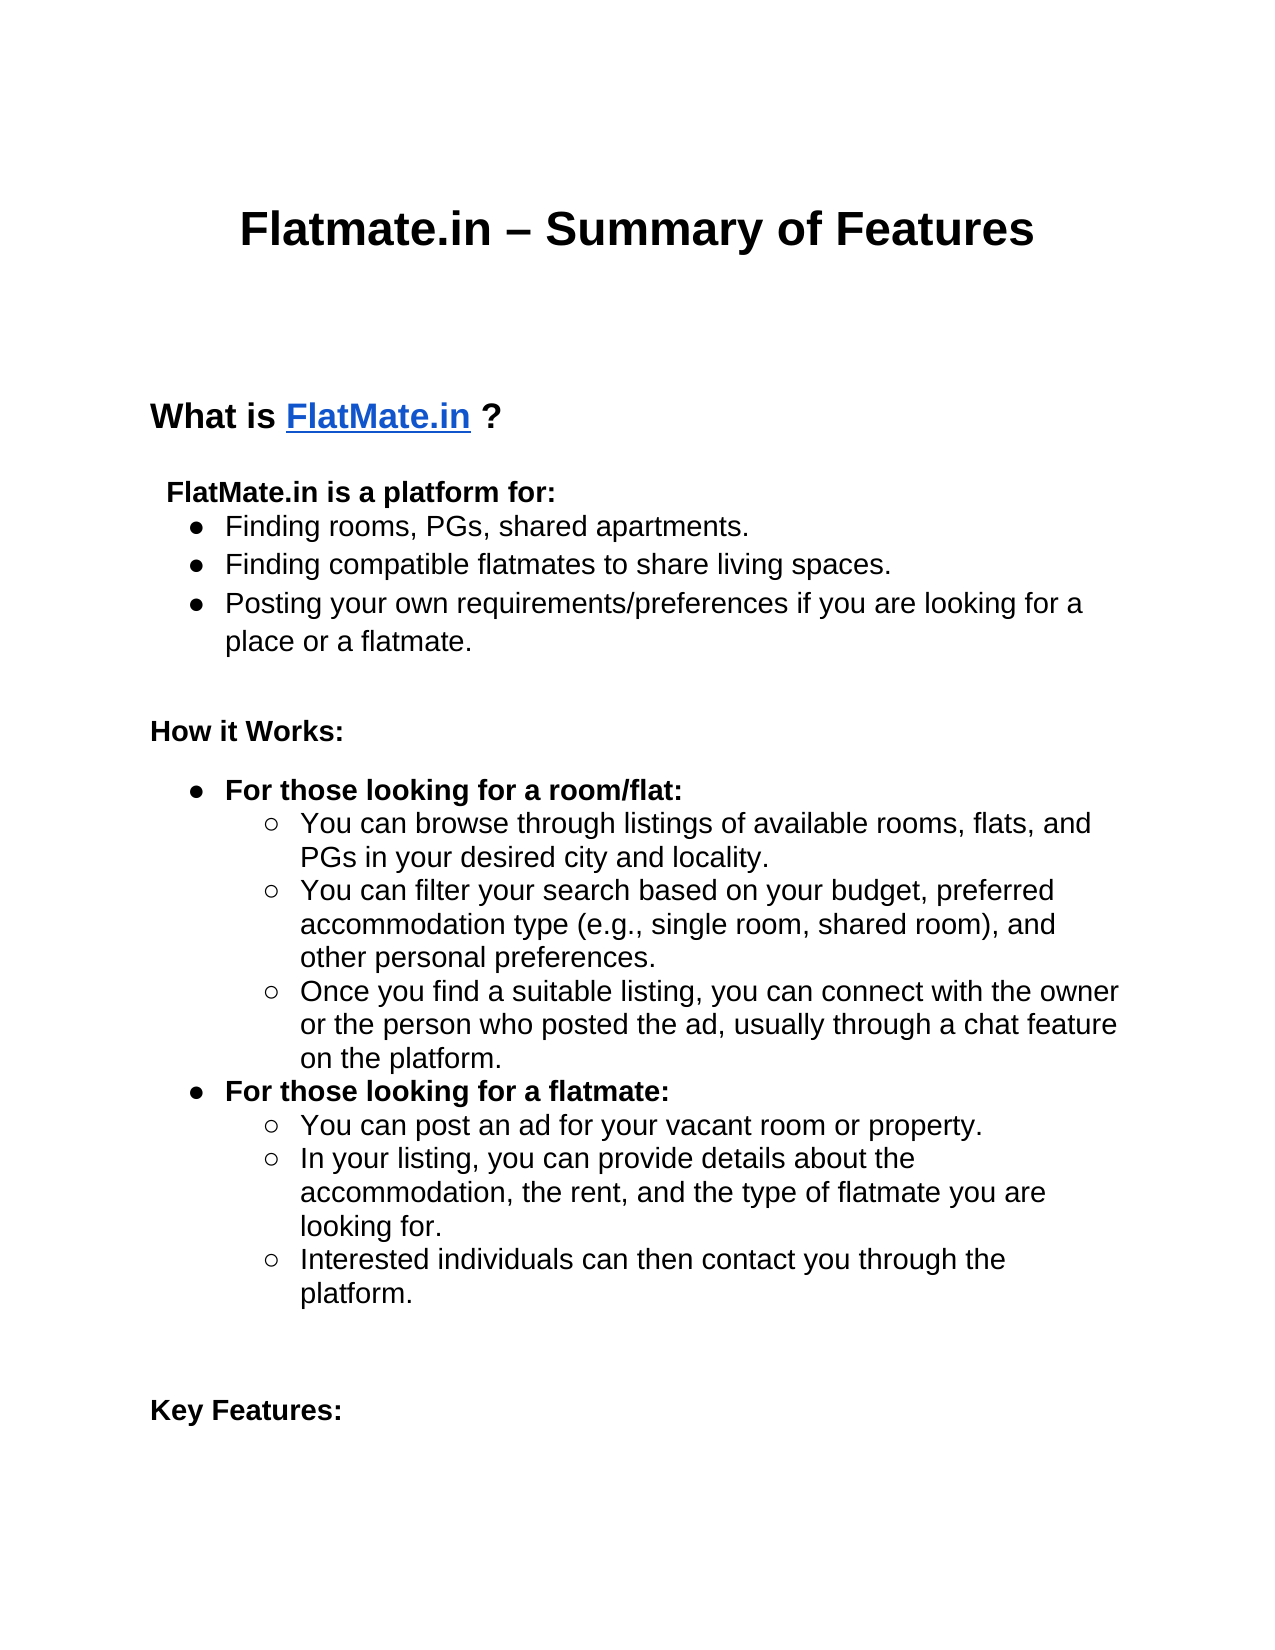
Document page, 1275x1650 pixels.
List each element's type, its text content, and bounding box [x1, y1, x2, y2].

list You can filter your search based on your budget, preferred accommodation type (e.g., single room, shared room), and other personal preferences. [262, 873, 1125, 974]
list Finding rooms, PGs, shared apartments. [187, 508, 1125, 542]
list For those looking for a flatmate: [187, 1074, 1125, 1108]
subtitle What is FlatMate.in ? [150, 396, 1125, 436]
list Posting your own requirements/preferences if you are looking for a place or a flatmate. [187, 586, 1125, 658]
text FlatMate.in is a platform for: [150, 475, 1125, 508]
list For those looking for a room/flat: [187, 773, 1125, 806]
text How it Works: [150, 714, 1125, 748]
subtitle Flatmate.in – Summary of Features [150, 200, 1125, 255]
list Once you find a suitable listing, you can connect with the owner or the person who posted the ad, usually through a chat feature on the platform. [262, 974, 1125, 1074]
list In your listing, you can provide details about the accommodation, the rent, and the type of flatmate you are looking for. [262, 1142, 1125, 1242]
text Key Features: [150, 1393, 1125, 1426]
list Finding compatible flatmates to share living spaces. [187, 547, 1125, 581]
list You can post an ad for your vacant room or property. [262, 1108, 1125, 1142]
list Interested individuals can then contact you through the platform. [262, 1242, 1125, 1309]
list You can browse through listings of available rooms, flats, and PGs in your desired city and locality. [262, 806, 1125, 873]
